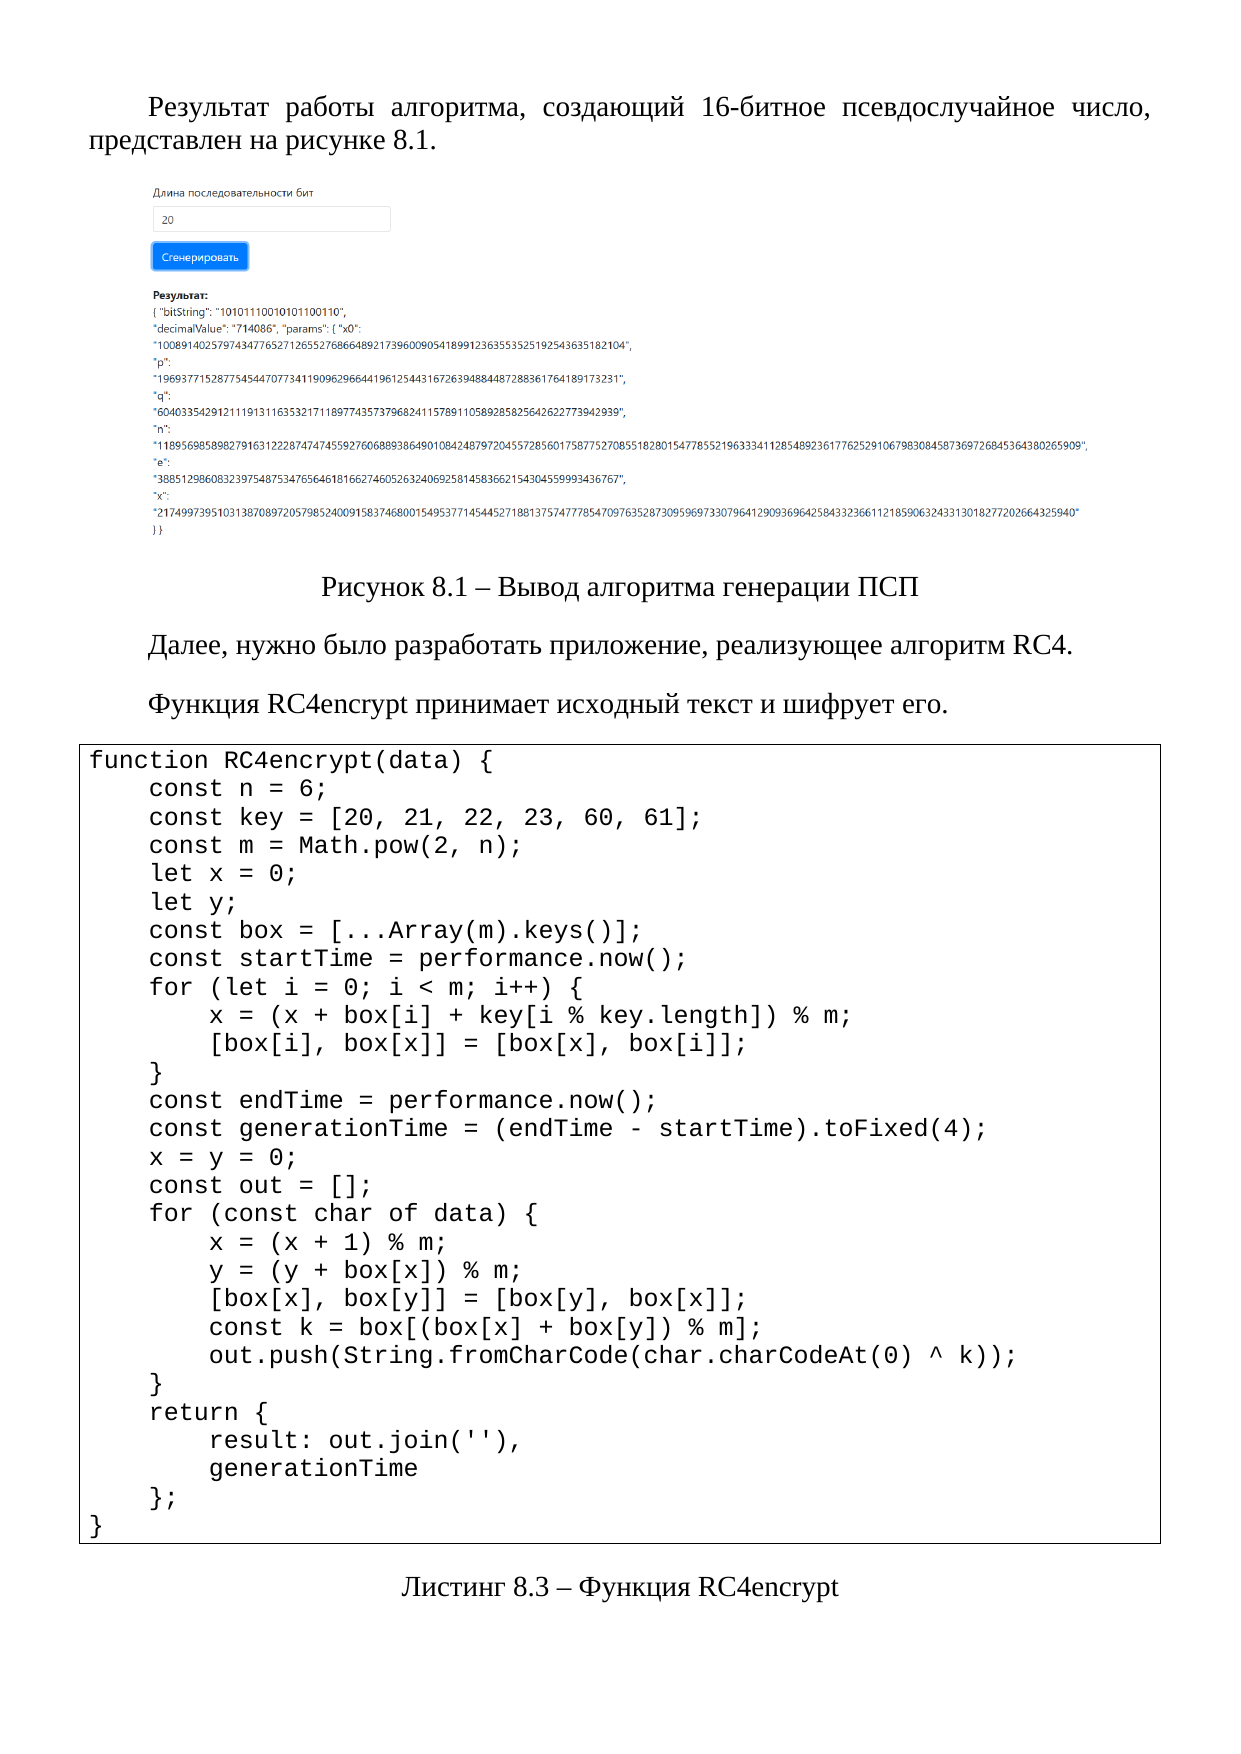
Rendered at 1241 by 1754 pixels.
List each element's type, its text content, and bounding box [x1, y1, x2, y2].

text for (const char of data) { [80, 1198, 1160, 1226]
text const out = []; [80, 1169, 1160, 1198]
text [box[i], box[x]] = [box[x], box[i]]; [80, 1028, 1160, 1056]
text y = (y + box[x]) % m; [80, 1254, 1160, 1283]
text function RC4encrypt(data) { [80, 745, 1160, 773]
text x = y = 0; [80, 1141, 1160, 1169]
text generationTime [80, 1453, 1160, 1481]
text const endTime = performance.now(); [80, 1084, 1160, 1113]
text Функция RC4encrypt принимает исходный текст и шифрует его. [88, 686, 1152, 719]
text const key = [20, 21, 22, 23, 60, 61]; [80, 801, 1160, 829]
text result: out.join(''), [80, 1424, 1160, 1453]
text const box = [...Array(m).keys()]; [80, 914, 1160, 943]
text x = (x + box[i] + key[i % key.length]) % m; [80, 999, 1160, 1028]
text out.push(String.fromCharCode(char.charCodeAt(0) ^ k)); [80, 1339, 1160, 1368]
text const m = Math.pow(2, n); [80, 829, 1160, 858]
text } [80, 1509, 1160, 1543]
text const k = box[(box[x] + box[y]) % m]; [80, 1311, 1160, 1339]
text x = (x + 1) % m; [80, 1226, 1160, 1254]
text const startTime = performance.now(); [80, 943, 1160, 971]
picture [147, 180, 1093, 544]
text [box[x], box[y]] = [box[y], box[x]]; [80, 1283, 1160, 1311]
text let y; [80, 886, 1160, 914]
text Далее, нужно было разработать приложение, реализующее алгоритм RC4. [88, 627, 1152, 661]
text Результат работы алгоритма, создающий 16-битное псевдослучайное число, представлен на рисунке 8.1. [88, 89, 1152, 156]
text for (let i = 0; i < m; i++) { [80, 971, 1160, 999]
text Листинг 8.3 – Функция RC4encrypt [88, 1569, 1152, 1602]
text } [80, 1056, 1160, 1084]
text Рисунок 8.1 – Вывод алгоритма генерации ПСП [88, 569, 1152, 602]
text return { [80, 1396, 1160, 1424]
text const n = 6; [80, 773, 1160, 801]
text } [80, 1368, 1160, 1396]
text const generationTime = (endTime - startTime).toFixed(4); [80, 1113, 1160, 1141]
text let x = 0; [80, 858, 1160, 886]
text }; [80, 1481, 1160, 1509]
